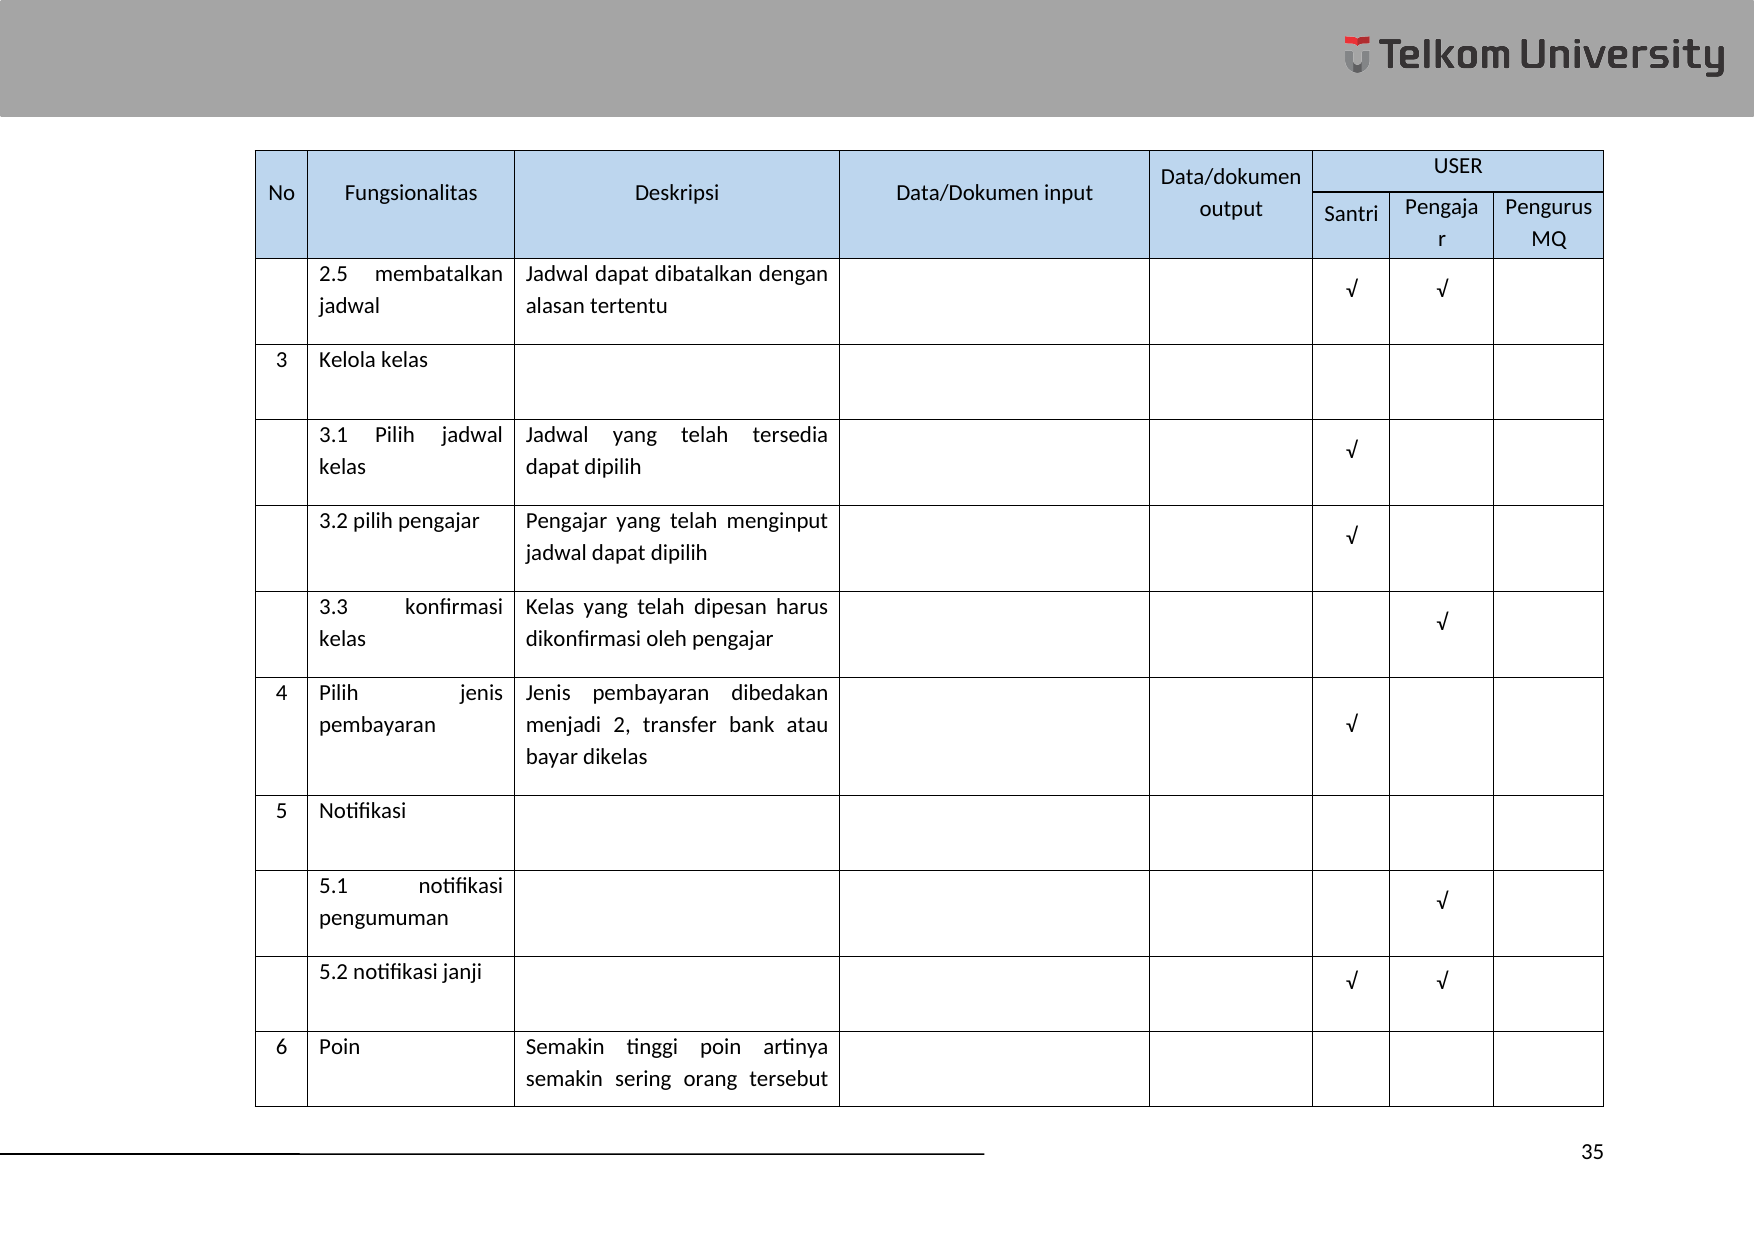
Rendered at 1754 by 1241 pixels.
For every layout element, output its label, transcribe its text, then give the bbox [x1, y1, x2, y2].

table_cell [1150, 506, 1312, 591]
table_cell [1494, 678, 1603, 795]
table_cell [1390, 506, 1493, 591]
table_cell [1313, 592, 1389, 677]
table_cell [256, 957, 307, 1031]
table_cell [1150, 871, 1312, 956]
table_cell 6 [256, 1032, 307, 1106]
table_header No [256, 151, 307, 258]
table_cell [515, 957, 839, 1031]
table_header Data/dokumen output [1150, 151, 1312, 258]
table_cell 5.2 notifikasi janji [308, 957, 514, 1031]
table_header Fungsionalitas [308, 151, 514, 258]
table_cell Pengajar yang telah menginput jadwal dapat dipilih [515, 506, 839, 591]
table_cell √ [1313, 957, 1389, 1031]
picture [1345, 36, 1724, 77]
table_cell [1390, 678, 1493, 795]
table_header USER [1313, 151, 1603, 191]
table_cell Jadwal yang telah tersedia dapat dipilih [515, 420, 839, 505]
table_cell [1494, 345, 1603, 419]
table_cell Jenis pembayaran dibedakan menjadi 2, transfer bank atau bayar dikelas [515, 678, 839, 795]
table_cell [840, 592, 1149, 677]
table_cell [256, 592, 307, 677]
table_cell 5.1 notifikasi pengumuman [308, 871, 514, 956]
table_cell [1494, 259, 1603, 344]
table_cell [1313, 871, 1389, 956]
table_cell [1494, 957, 1603, 1031]
table_cell Jadwal dapat dibatalkan dengan alasan tertentu [515, 259, 839, 344]
table_cell [1494, 796, 1603, 870]
table_cell [1390, 345, 1493, 419]
table_cell 3 [256, 345, 307, 419]
table_cell [1494, 420, 1603, 505]
table_cell Pengajar [1390, 193, 1493, 258]
table_cell [840, 957, 1149, 1031]
table_cell [1150, 259, 1312, 344]
table_header Data/Dokumen input [840, 151, 1149, 258]
table_cell [1390, 796, 1493, 870]
table_cell [1494, 1032, 1603, 1106]
table_cell [840, 871, 1149, 956]
table_cell 3.3 konfirmasi kelas [308, 592, 514, 677]
table_cell [1494, 592, 1603, 677]
table_cell Kelola kelas [308, 345, 514, 419]
table_cell [256, 420, 307, 505]
table_cell [256, 259, 307, 344]
table_cell [515, 796, 839, 870]
table_cell Santri [1313, 193, 1389, 258]
table_cell √ [1390, 871, 1493, 956]
table_cell [840, 506, 1149, 591]
table_cell [1494, 506, 1603, 591]
table_cell √ [1313, 506, 1389, 591]
table_cell Pengurus MQ [1494, 193, 1603, 258]
table_cell [1390, 1032, 1493, 1106]
table_cell [256, 506, 307, 591]
table_cell [1390, 420, 1493, 505]
table_header Deskripsi [515, 151, 839, 258]
table_cell 3.2 pilih pengajar [308, 506, 514, 591]
table_cell Kelas yang telah dipesan harus dikonfirmasi oleh pengajar [515, 592, 839, 677]
table_cell [1494, 871, 1603, 956]
table_cell √ [1313, 420, 1389, 505]
table_cell [840, 420, 1149, 505]
table_cell [1150, 678, 1312, 795]
table_cell √ [1313, 259, 1389, 344]
table_cell [256, 871, 307, 956]
table_cell Notifikasi [308, 796, 514, 870]
table_cell [515, 871, 839, 956]
table_cell [1313, 345, 1389, 419]
table_cell [1150, 420, 1312, 505]
table_cell 4 [256, 678, 307, 795]
table_cell 5 [256, 796, 307, 870]
table_cell 2.5 membatalkan jadwal [308, 259, 514, 344]
table_cell [1150, 592, 1312, 677]
table_cell [1313, 796, 1389, 870]
table_cell [1313, 1032, 1389, 1106]
table_cell √ [1390, 957, 1493, 1031]
table_cell Pilih jenis pembayaran [308, 678, 514, 795]
table_cell [515, 345, 839, 419]
table_cell √ [1390, 259, 1493, 344]
table_cell Poin [308, 1032, 514, 1106]
table_cell [840, 796, 1149, 870]
table_cell [840, 345, 1149, 419]
table_cell 3.1 Pilih jadwal kelas [308, 420, 514, 505]
table_cell [840, 259, 1149, 344]
table_cell [1150, 1032, 1312, 1106]
table_cell [1150, 957, 1312, 1031]
table_cell [840, 1032, 1149, 1106]
table_cell [840, 678, 1149, 795]
table_cell [1150, 345, 1312, 419]
table_cell [1150, 796, 1312, 870]
table_cell √ [1313, 678, 1389, 795]
table_cell √ [1390, 592, 1493, 677]
